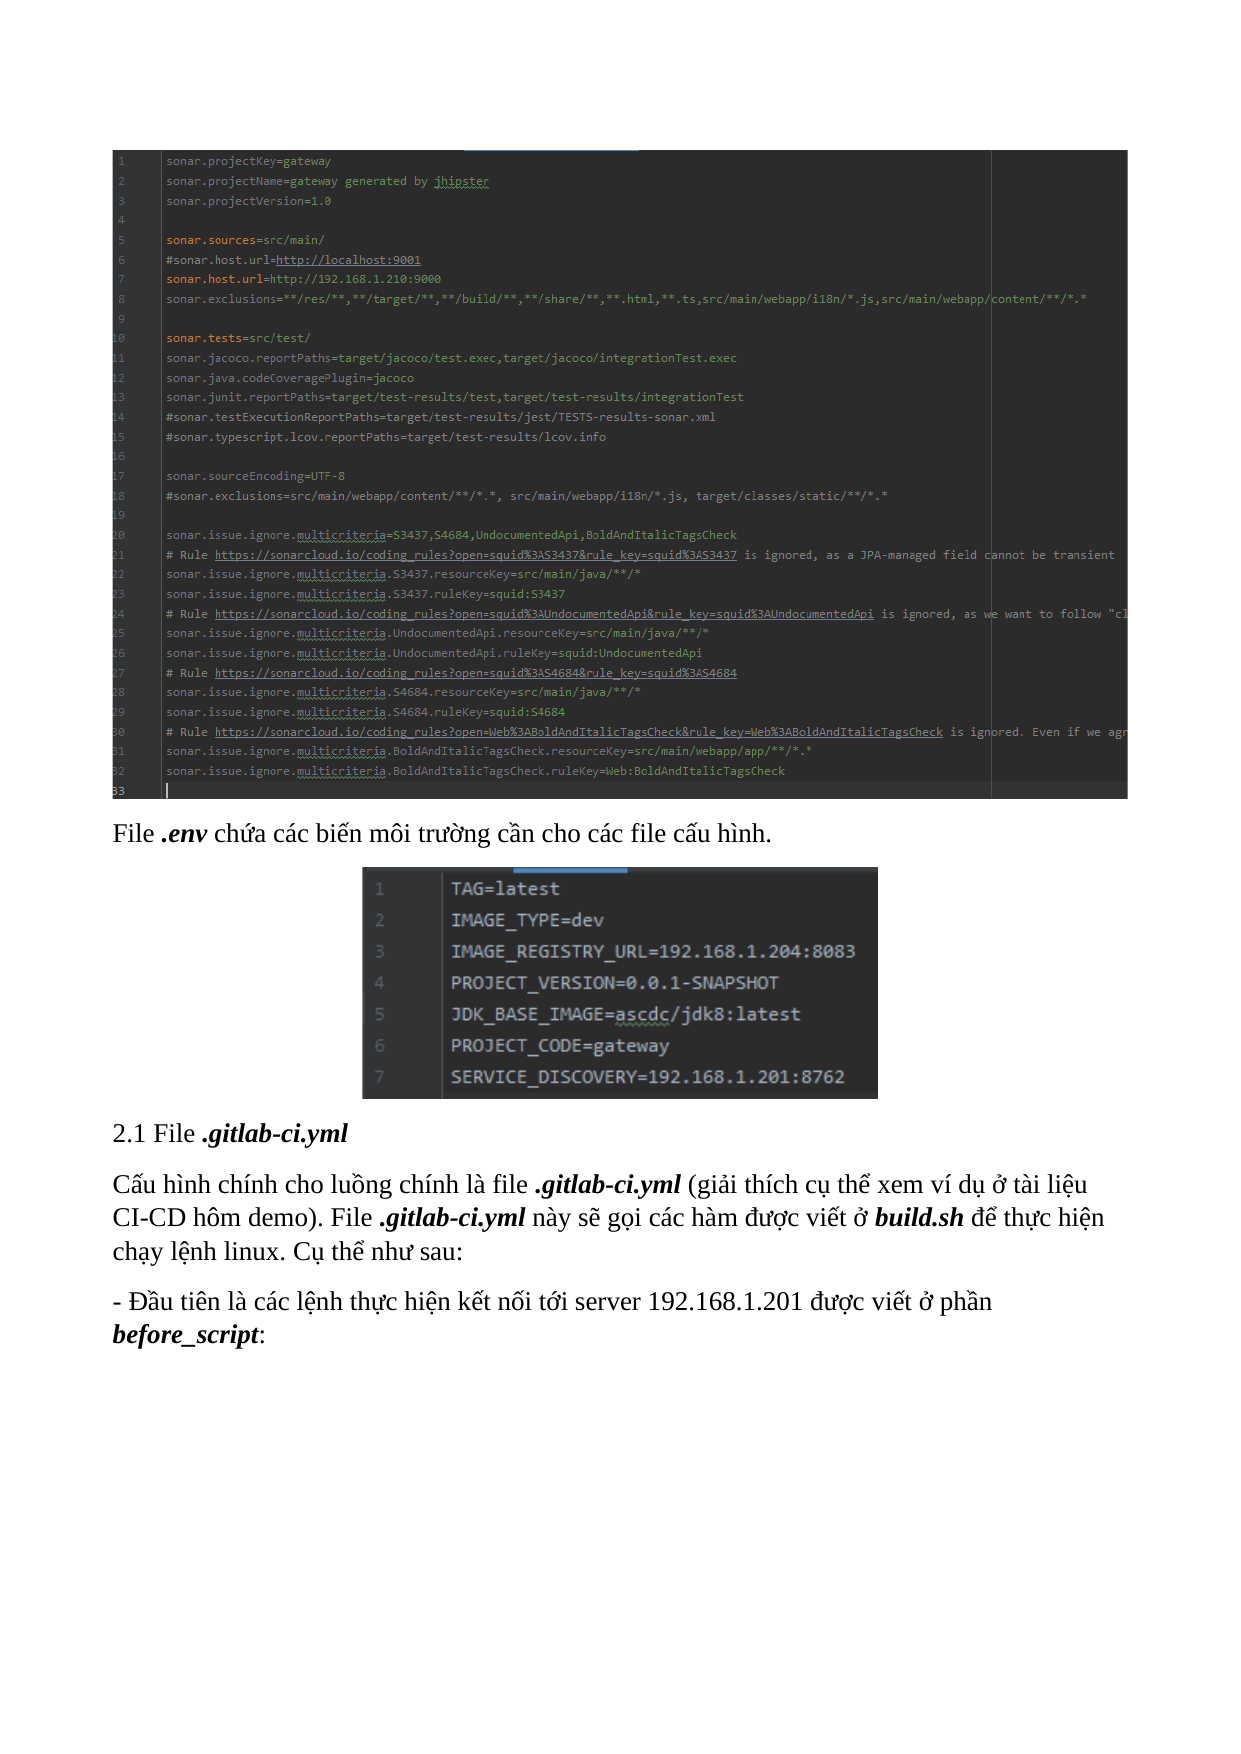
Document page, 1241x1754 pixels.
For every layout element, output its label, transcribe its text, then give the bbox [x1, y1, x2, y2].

text Cấu hình chính cho luồng chính là file .gitlab-ci.yml (giải thích cụ thể xem ví dụ ở tài liệu CI-CD hôm demo). File .gitlab-ci.yml này sẽ gọi các hàm được viết ở build.sh để thực hiện chạy lệnh linux. Cụ thể như sau: [112, 1168, 1128, 1266]
text File .env chứa các biến môi trường cần cho các file cấu hình. [112, 817, 1128, 848]
picture [362, 867, 878, 1099]
picture [112, 150, 1128, 799]
text - Đầu tiên là các lệnh thực hiện kết nối tới server 192.168.1.201 được viết ở phần before_script: [112, 1285, 1128, 1350]
text 2.1 File .gitlab-ci.yml [112, 1117, 1128, 1149]
